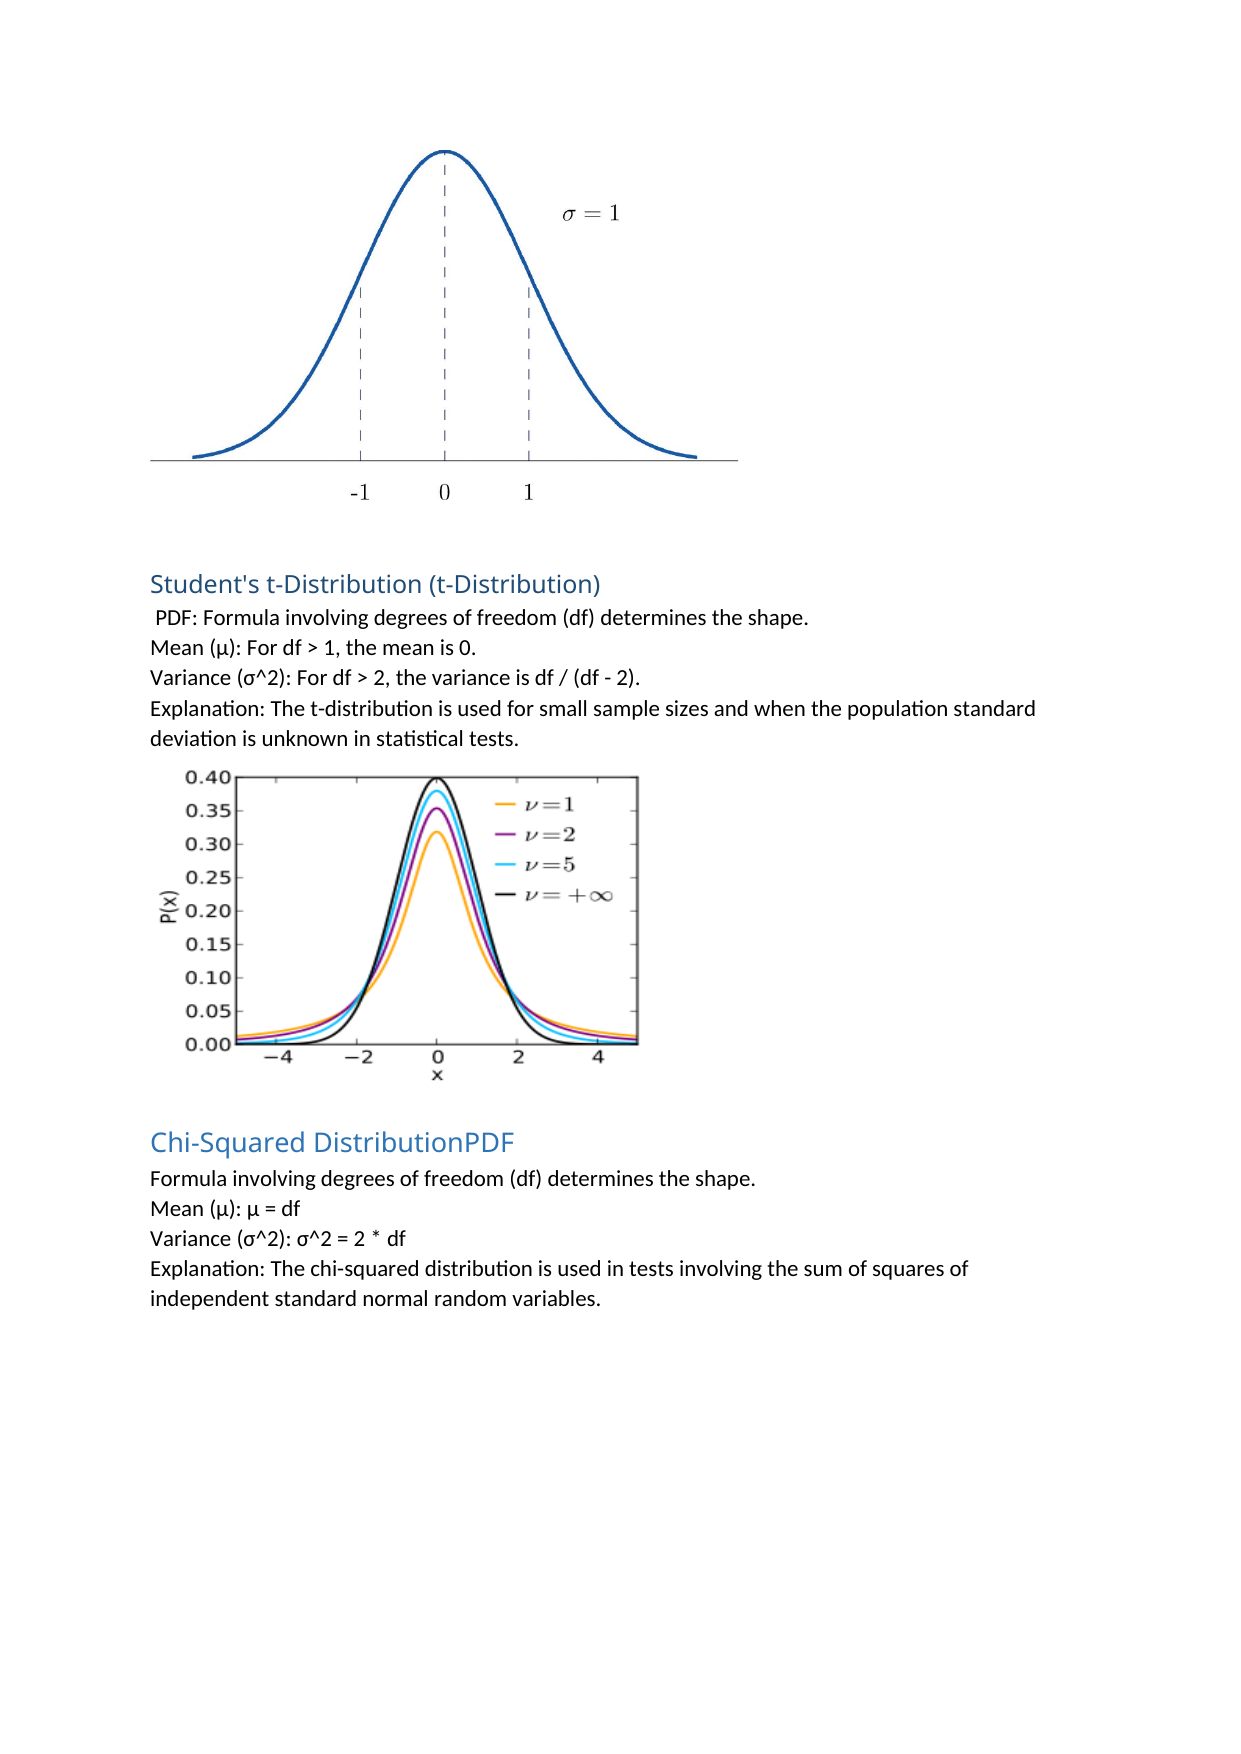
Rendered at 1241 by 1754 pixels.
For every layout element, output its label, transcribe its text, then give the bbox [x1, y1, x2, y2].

text Variance (σ^2): σ^2 = 2 * df [150, 1224, 1090, 1252]
text Mean (μ): For df > 1, the mean is 0. [150, 633, 1090, 661]
text Mean (μ): μ = df [150, 1194, 1090, 1222]
text Explanation: The t-distribution is used for small sample sizes and when the population standard deviation is unknown in statistical tests. [150, 694, 1090, 752]
text Variance (σ^2): For df > 2, the variance is df / (df - 2). [150, 663, 1090, 692]
subtitle Student's t-Distribution (t-Distribution) [150, 566, 1090, 600]
picture [150, 150, 739, 500]
text Formula involving degrees of freedom (df) determines the shape. [150, 1164, 1090, 1192]
subtitle Chi-Squared DistributionPDF [150, 1124, 1090, 1161]
picture [150, 754, 658, 1088]
text PDF: Formula involving degrees of freedom (df) determines the shape. [150, 603, 1090, 631]
text Explanation: The chi-squared distribution is used in tests involving the sum of squares of independent standard normal random variables. [150, 1254, 1090, 1312]
